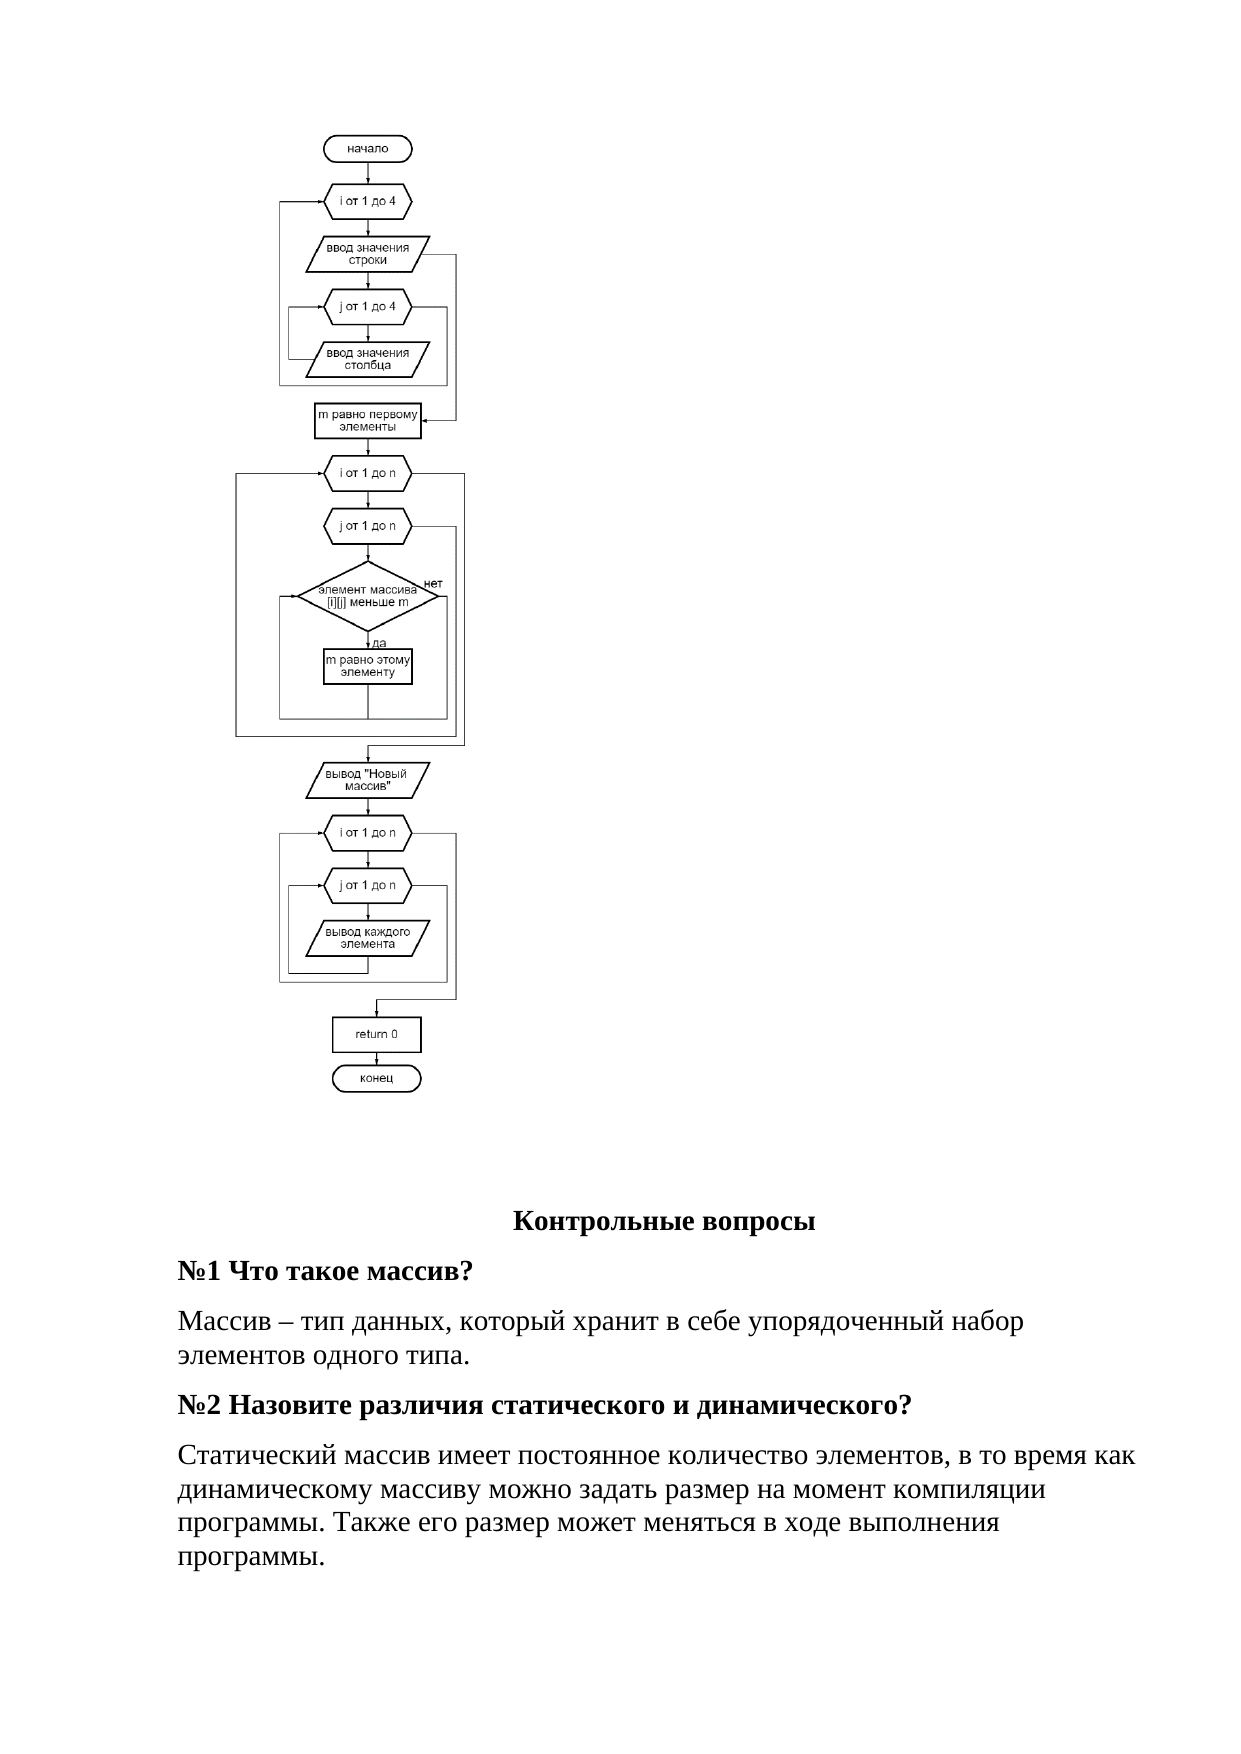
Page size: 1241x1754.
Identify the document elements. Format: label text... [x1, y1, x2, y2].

text Контрольные вопросы [177, 1203, 1152, 1237]
text №1 Что такое массив? [177, 1253, 1152, 1287]
text №2 Назовите различия статического и динамического? [177, 1387, 1152, 1421]
picture [218, 118, 482, 1109]
text Статический массив имеет постоянное количество элементов, в то время как динамическому массиву можно задать размер на момент компиляции программы. Также его размер может меняться в ходе выполнения программы. [177, 1437, 1152, 1572]
text Массив – тип данных, который хранит в себе упорядоченный набор элементов одного типа. [177, 1303, 1152, 1371]
